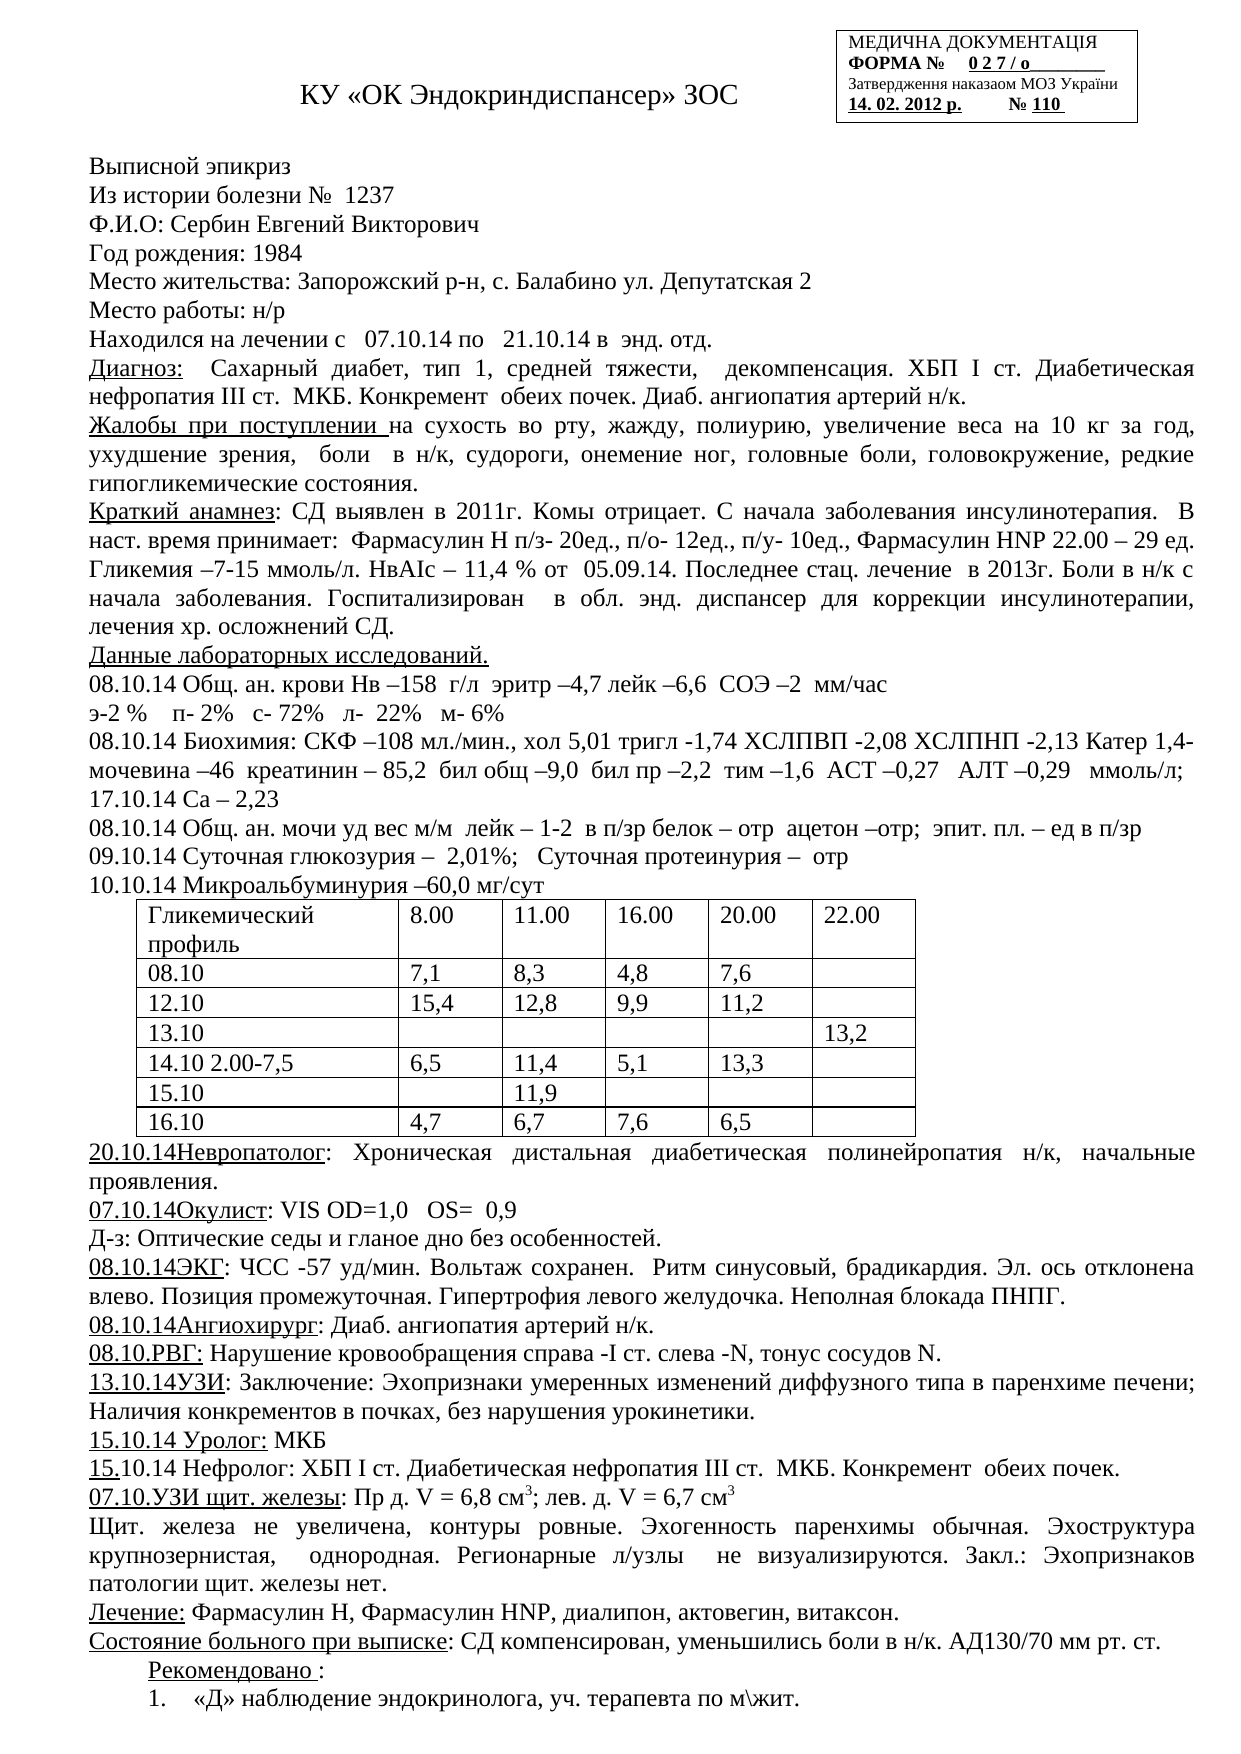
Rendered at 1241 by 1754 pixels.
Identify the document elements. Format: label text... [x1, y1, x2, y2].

table_cell [399, 1018, 502, 1047]
text 08.10.14 Биохимия: СКФ –108 мл./мин., хол 5,01 тригл -1,74 ХСЛПВП -2,08 ХСЛПНП -2,13 Катер 1,4- мочевина –46 креатинин – 85,2 бил общ –9,0 бил пр –2,2 тим –1,6 АСТ –0,27 АЛТ –0,29 ммоль/л; [89, 726, 1196, 784]
text 08.10.14 Общ. ан. крови Нв –158 г/л эритр –4,7 лейк –6,6 СОЭ –2 мм/час [89, 669, 1196, 698]
text Рекомендовано : [148, 1655, 1196, 1683]
table_header 20.00 [709, 900, 812, 957]
text 17.10.14 Са – 2,23 [89, 784, 1196, 813]
table_cell 7,6 [709, 959, 812, 987]
table_cell 12.10 [137, 988, 398, 1017]
table_header 22.00 [813, 900, 915, 957]
text Год рождения: 1984 [89, 238, 1196, 266]
table_cell 9,9 [606, 988, 708, 1017]
table_cell [813, 1048, 915, 1077]
table_cell [813, 959, 915, 987]
table_cell [606, 1078, 708, 1106]
text 07.10.УЗИ щит. железы: Пр д. V = 6,8 см3; лев. д. V = 6,7 см3 [89, 1482, 1196, 1511]
table_header 16.00 [606, 900, 708, 957]
table_cell 7,1 [399, 959, 502, 987]
text 08.10.14ЭКГ: ЧСС -57 уд/мин. Вольтаж сохранен. Ритм синусовый, брадикардия. Эл. ось отклонена влево. Позиция промежуточная. Гипертрофия левого желудочка. Неполная блокада ПНПГ. [89, 1252, 1196, 1310]
text 13.10.14УЗИ: Заключение: Эхопризнаки умеренных изменений диффузного типа в паренхиме печени; Наличия конкрементов в почках, без нарушения урокинетики. [89, 1367, 1196, 1425]
list «Д» наблюдение эндокринолога, уч. терапевта по м\жит. [148, 1683, 1196, 1712]
table_cell [399, 1078, 502, 1106]
table_cell 11,9 [503, 1078, 605, 1106]
table_cell 6,5 [399, 1048, 502, 1077]
text Диагноз: Сахарный диабет, тип 1, средней тяжести, декомпенсация. ХБП I ст. Диабетическая нефропатия III ст. МКБ. Конкремент обеих почек. Диаб. ангиопатия артерий н/к. [89, 353, 1196, 410]
table_cell 15.10 [137, 1078, 398, 1106]
text Находился на лечении с 07.10.14 по 21.10.14 в энд. отд. [89, 324, 1196, 353]
table_cell 5,1 [606, 1048, 708, 1077]
table_cell 7,6 [606, 1108, 708, 1136]
table_cell 6,5 [709, 1108, 812, 1136]
table_cell 4,7 [399, 1108, 502, 1136]
text 20.10.14Невропатолог: Хроническая дистальная диабетическая полинейропатия н/к, начальные проявления. [89, 1137, 1196, 1195]
table_cell [813, 988, 915, 1017]
text Данные лабораторных исследований. [89, 640, 1196, 669]
table_cell 11,4 [503, 1048, 605, 1077]
subtitle 08.10.14 Общ. ан. мочи уд вес м/м лейк – 1-2 в п/зр белок – отр ацетон –отр; эпит. пл. – ед в п/зр [89, 813, 1196, 841]
table_cell 16.10 [137, 1108, 398, 1136]
table_cell [709, 1078, 812, 1106]
table_cell 4,8 [606, 959, 708, 987]
table_cell 13.10 [137, 1018, 398, 1047]
subtitle Из истории болезни № 1237 [89, 180, 1196, 209]
table_cell 14.10 2.00-7,5 [137, 1048, 398, 1077]
table_header 8.00 [399, 900, 502, 957]
table_cell [503, 1018, 605, 1047]
table_cell 13,2 [813, 1018, 915, 1047]
table_header 11.00 [503, 900, 605, 957]
text 15.10.14 Нефролог: ХБП I ст. Диабетическая нефропатия III ст. МКБ. Конкремент обеих почек. [89, 1453, 1196, 1482]
text 08.10.РВГ: Нарушение кровообращения справа -I ст. слева -N, тонус сосудов N. [89, 1338, 1196, 1367]
table_cell [813, 1078, 915, 1106]
text 09.10.14 Суточная глюкозурия – 2,01%; Суточная протеинурия – отр [89, 841, 1196, 870]
table_cell 12,8 [503, 988, 605, 1017]
table_cell [709, 1018, 812, 1047]
text Лечение: Фармасулин Н, Фармасулин НNР, диалипон, актовегин, витаксон. [89, 1597, 1196, 1626]
text Состояние больного при выписке: СД компенсирован, уменьшились боли в н/к. АД130/70 мм рт. ст. [89, 1626, 1196, 1655]
table_cell [813, 1108, 915, 1136]
subtitle Выписной эпикриз [89, 151, 1202, 180]
table_cell 13,3 [709, 1048, 812, 1077]
text Щит. железа не увеличена, контуры ровные. Эхогенность паренхимы обычная. Эхоструктура крупнозернистая, однородная. Регионарные л/узлы не визуализируются. Закл.: Эхопризнаков патологии щит. железы нет. [89, 1511, 1196, 1597]
text э-2 % п- 2% с- 72% л- 22% м- 6% [89, 698, 1196, 726]
text Краткий анамнез: СД выявлен в 2011г. Комы отрицает. С начала заболевания инсулинотерапия. В наст. время принимает: Фармасулин Н п/з- 20ед., п/о- 12ед., п/у- 10ед., Фармасулин НNР 22.00 – 29 ед. Гликемия –7-15 ммоль/л. НвАIс – 11,4 % от 05.09.14. Последнее стац. лечение в 2013г. Боли в н/к с начала заболевания. Госпитализирован в обл. энд. диспансер для коррекции инсулинотерапии, лечения хр. осложнений СД. [89, 496, 1196, 640]
subtitle 10.10.14 Микроальбуминурия –60,0 мг/сут [89, 870, 1196, 899]
table_cell 15,4 [399, 988, 502, 1017]
text Жалобы при поступлении на сухость во рту, жажду, полиурию, увеличение веса на 10 кг за год, ухудшение зрения, боли в н/к, судороги, онемение ног, головные боли, головокружение, редкие гипогликемические состояния. [89, 410, 1196, 496]
table_cell 6,7 [503, 1108, 605, 1136]
text Д-з: Оптические седы и гланое дно без особенностей. [89, 1223, 1196, 1252]
subtitle Ф.И.О: Сербин Евгений Викторович [89, 209, 1196, 238]
table_cell 11,2 [709, 988, 812, 1017]
text 07.10.14Окулист: VIS OD=1,0 OS= 0,9 [89, 1195, 1196, 1223]
table_header Гликемический профиль [137, 900, 398, 957]
text 08.10.14Ангиохирург: Диаб. ангиопатия артерий н/к. [89, 1310, 1196, 1338]
text Место работы: н/р [89, 295, 1196, 324]
table_cell [606, 1018, 708, 1047]
table_cell 08.10 [137, 959, 398, 987]
text Место жительства: Запорожский р-н, с. Балабино ул. Депутатская 2 [89, 266, 1196, 295]
text 15.10.14 Уролог: МКБ [89, 1425, 1196, 1453]
table_cell 8,3 [503, 959, 605, 987]
